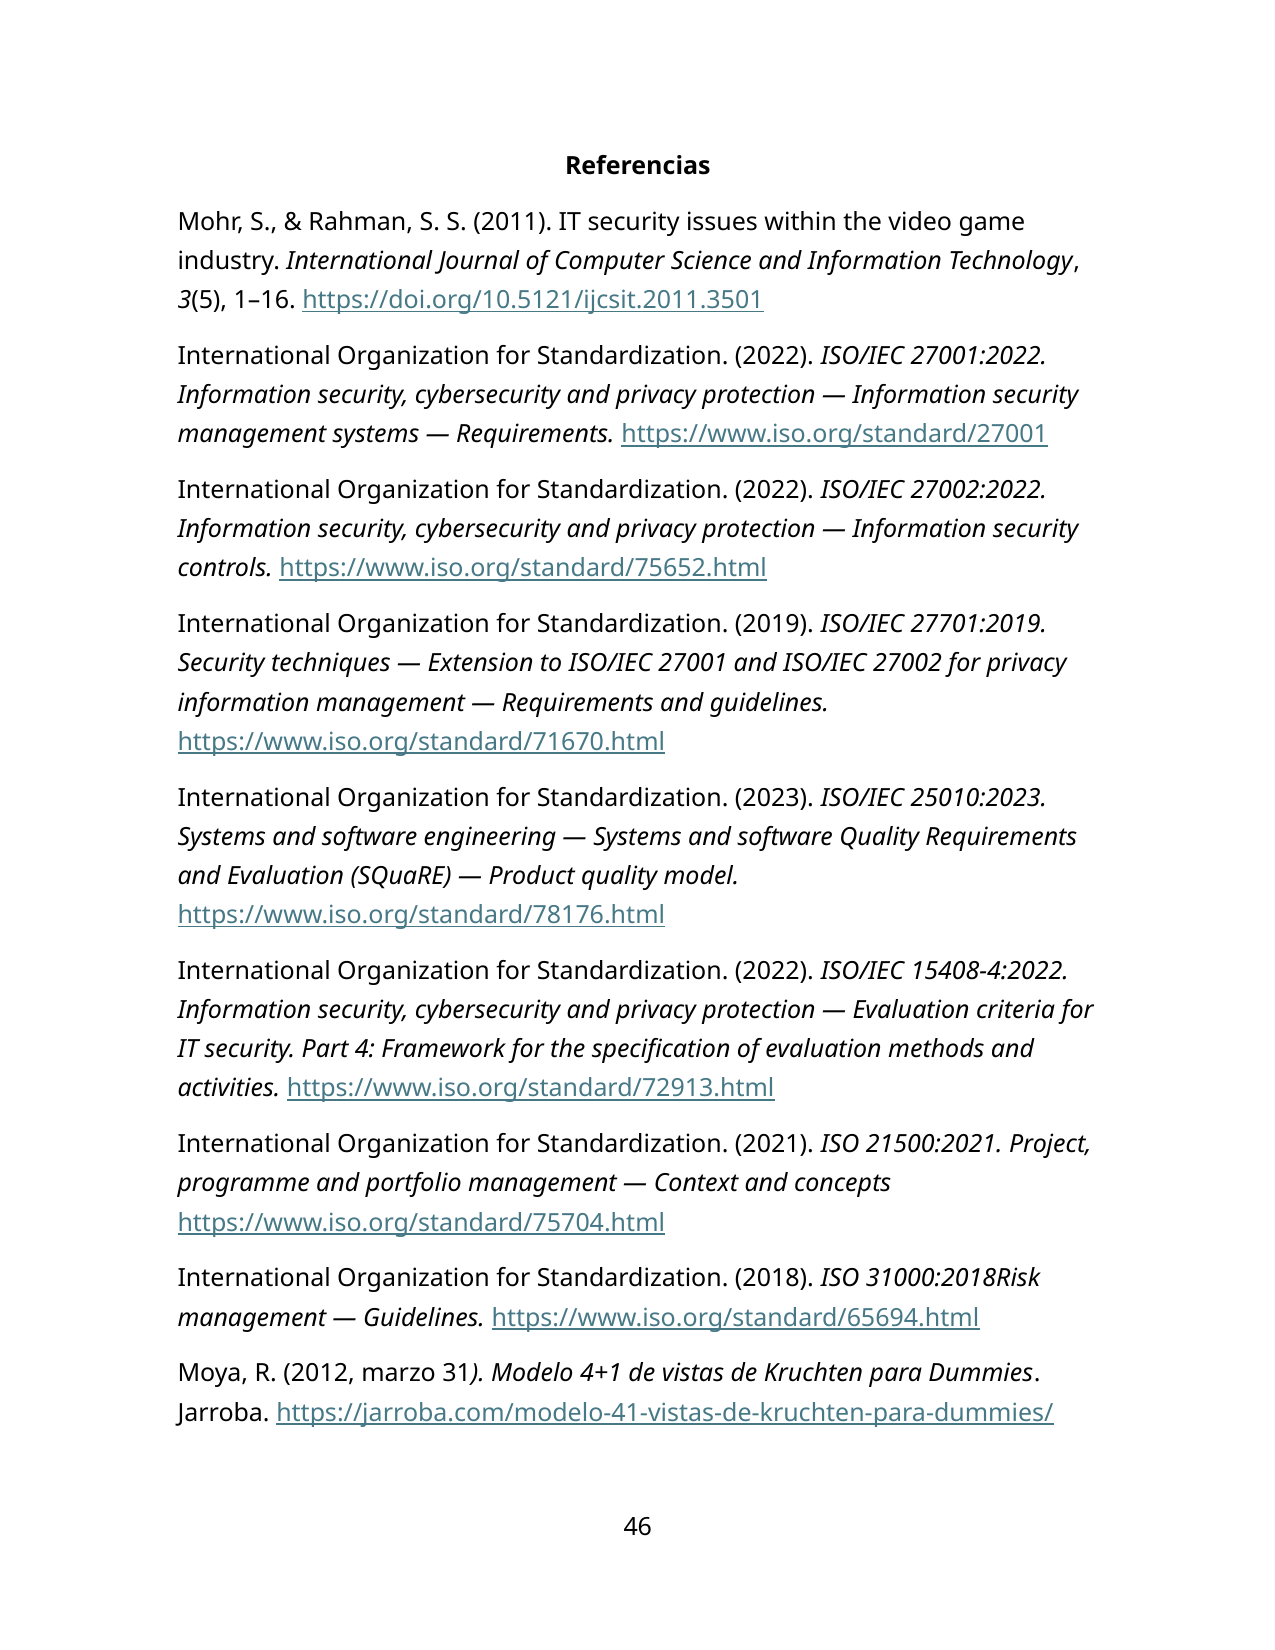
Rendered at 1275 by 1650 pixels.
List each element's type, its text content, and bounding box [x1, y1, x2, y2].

text International Organization for Standardization. (2022). ISO/IEC 27001:2022. Information security, cybersecurity and privacy protection — Information security management systems — Requirements. https://www.iso.org/standard/27001 [177, 338, 1098, 450]
text International Organization for Standardization. (2019). ISO/IEC 27701:2019. Security techniques — Extension to ISO/IEC 27001 and ISO/IEC 27002 for privacy information management — Requirements and guidelines. https://www.iso.org/standard/71670.html [177, 606, 1098, 757]
text International Organization for Standardization. (2021). ISO 21500:2021. Project, programme and portfolio management — Context and concepts https://www.iso.org/standard/75704.html [177, 1126, 1098, 1238]
text Moya, R. (2012, marzo 31). Modelo 4+1 de vistas de Kruchten para Dummies. Jarroba. https://jarroba.com/modelo-41-vistas-de-kruchten-para-dummies/ [177, 1355, 1098, 1428]
text International Organization for Standardization. (2018). ISO 31000:2018Risk management — Guidelines. https://www.iso.org/standard/65694.html [177, 1260, 1098, 1333]
text International Organization for Standardization. (2023). ISO/IEC 25010:2023. Systems and software engineering — Systems and software Quality Requirements and Evaluation (SQuaRE) — Product quality model. https://www.iso.org/standard/78176.html [177, 779, 1098, 931]
text Mohr, S., & Rahman, S. S. (2011). IT security issues within the video game industry. International Journal of Computer Science and Information Technology, 3(5), 1–16. https://doi.org/10.5121/ijcsit.2011.3501 [177, 203, 1098, 316]
text International Organization for Standardization. (2022). ISO/IEC 15408-4:2022. Information security, cybersecurity and privacy protection — Evaluation criteria for IT security. Part 4: Framework for the specification of evaluation methods and activities. https://www.iso.org/standard/72913.html [177, 953, 1098, 1104]
text Referencias [177, 148, 1098, 182]
text International Organization for Standardization. (2022). ISO/IEC 27002:2022. Information security, cybersecurity and privacy protection — Information security controls. https://www.iso.org/standard/75652.html [177, 472, 1098, 584]
